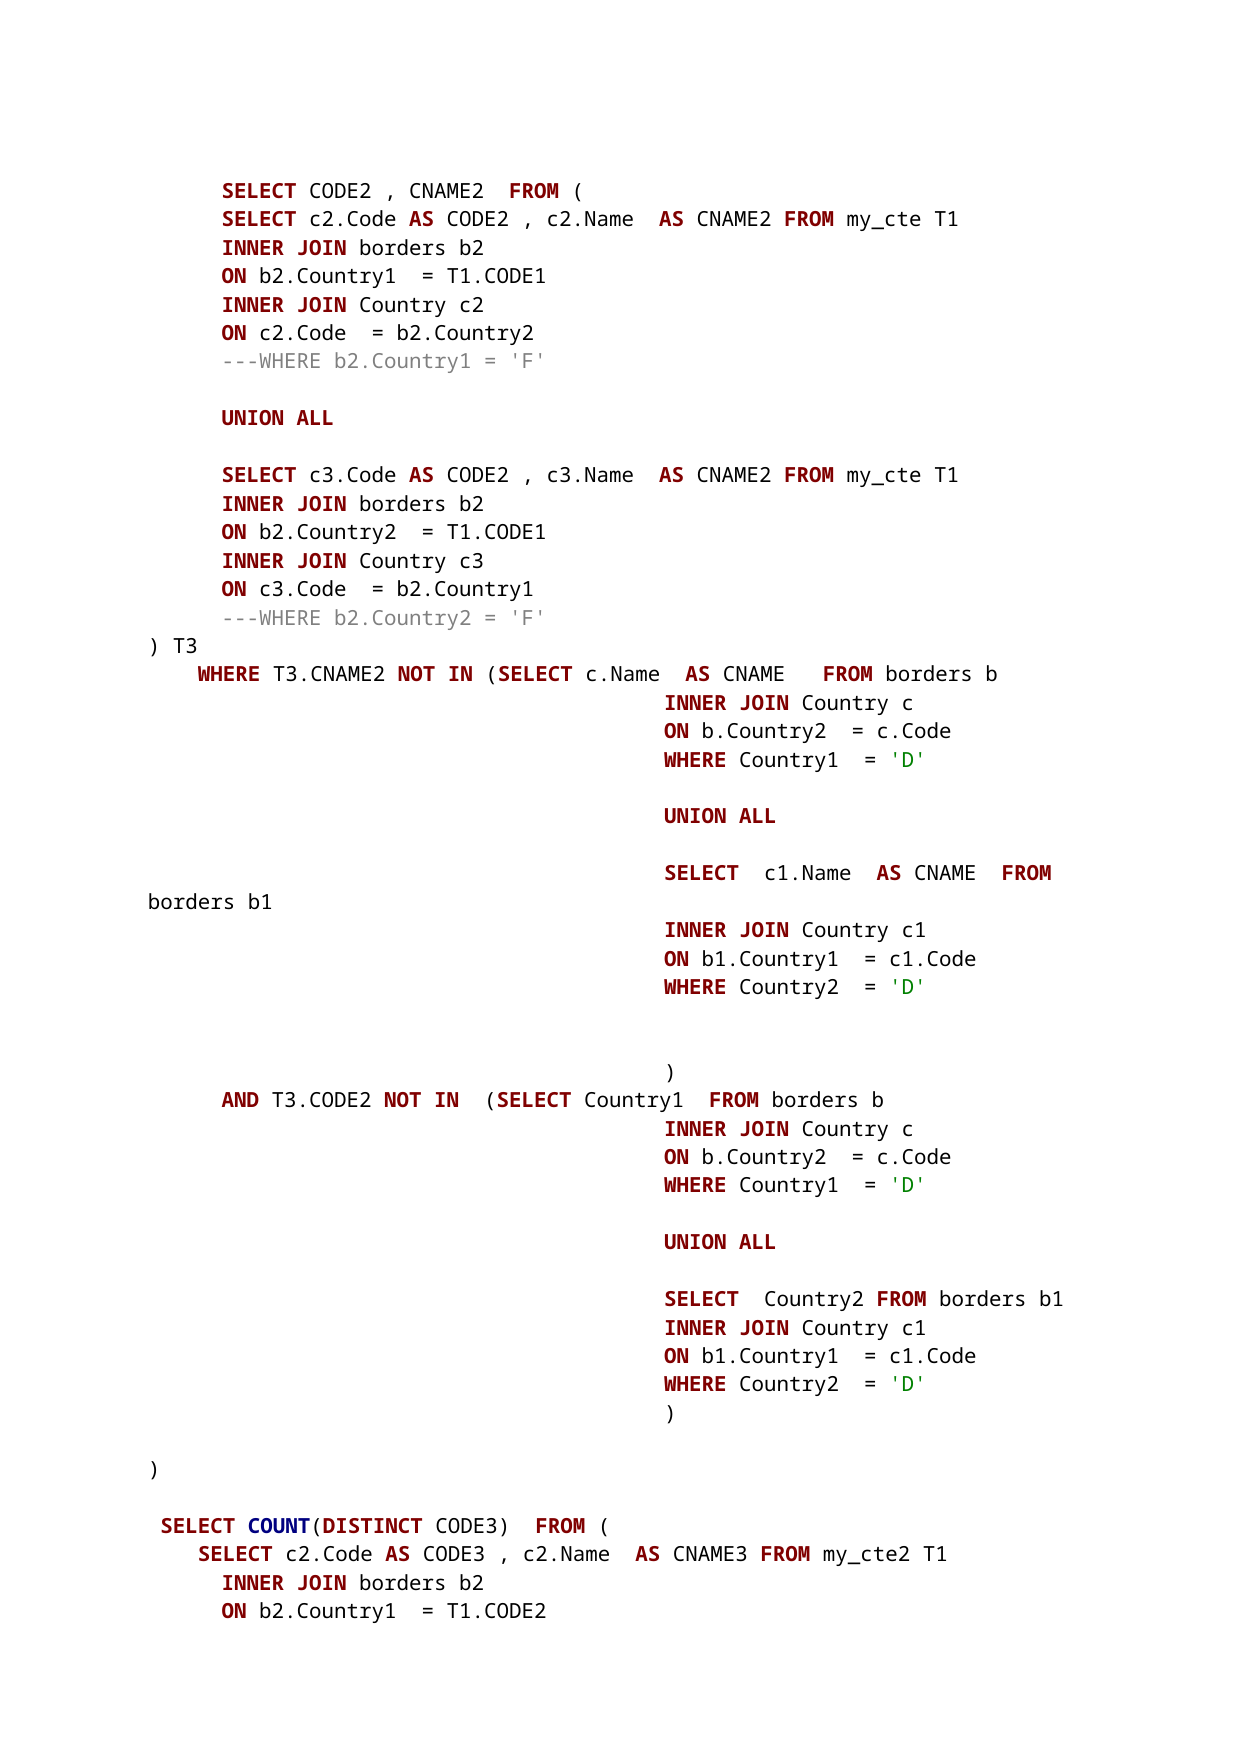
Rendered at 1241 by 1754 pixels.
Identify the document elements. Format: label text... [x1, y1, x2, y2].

text ON c3.Code = b2.Country1 [148, 574, 1093, 603]
text UNION ALL [148, 1227, 1093, 1256]
text UNION ALL [148, 802, 1093, 830]
text INNER JOIN Country c1 [148, 915, 1093, 944]
text INNER JOIN Country c1 [148, 1313, 1093, 1341]
text WHERE Country2 = 'D' [148, 972, 1093, 1001]
text WHERE Country2 = 'D' [148, 1369, 1093, 1398]
text INNER JOIN Country c [148, 1114, 1093, 1142]
text INNER JOIN Country c [148, 688, 1093, 716]
text ) [148, 1398, 1093, 1426]
text INNER JOIN borders b2 [148, 233, 1093, 261]
text SELECT c2.Code AS CODE3 , c2.Name AS CNAME3 FROM my_cte2 T1 [148, 1539, 1093, 1568]
text INNER JOIN Country c2 [148, 290, 1093, 318]
text SELECT COUNT(DISTINCT CODE3) FROM ( [148, 1511, 1093, 1539]
text WHERE T3.CNAME2 NOT IN (SELECT c.Name AS CNAME FROM borders b [148, 659, 1093, 688]
text ) T3 [148, 631, 1093, 659]
text ) [148, 1454, 1093, 1483]
text SELECT c3.Code AS CODE2 , c3.Name AS CNAME2 FROM my_cte T1 [148, 460, 1093, 489]
text UNION ALL [148, 403, 1093, 432]
text ) [148, 1057, 1093, 1085]
text ON b.Country2 = c.Code [148, 1142, 1093, 1171]
text ON b2.Country1 = T1.CODE2 [148, 1596, 1093, 1625]
text SELECT c1.Name AS CNAME FROM borders b1 [148, 858, 1093, 915]
text ON c2.Code = b2.Country2 [148, 318, 1093, 347]
text ON b.Country2 = c.Code [148, 716, 1093, 745]
text WHERE Country1 = 'D' [148, 745, 1093, 773]
text INNER JOIN borders b2 [148, 1568, 1093, 1596]
text SELECT c2.Code AS CODE2 , c2.Name AS CNAME2 FROM my_cte T1 [148, 204, 1093, 233]
text AND T3.CODE2 NOT IN (SELECT Country1 FROM borders b [148, 1085, 1093, 1114]
text WHERE Country1 = 'D' [148, 1171, 1093, 1199]
text ON b1.Country1 = c1.Code [148, 1341, 1093, 1369]
text ---WHERE b2.Country2 = 'F' [148, 603, 1093, 631]
text ON b2.Country1 = T1.CODE1 [148, 261, 1093, 290]
text SELECT Country2 FROM borders b1 [148, 1284, 1093, 1313]
text ON b1.Country1 = c1.Code [148, 944, 1093, 972]
text SELECT CODE2 , CNAME2 FROM ( [148, 176, 1093, 204]
text ON b2.Country2 = T1.CODE1 [148, 517, 1093, 546]
text INNER JOIN Country c3 [148, 546, 1093, 574]
text INNER JOIN borders b2 [148, 489, 1093, 517]
text ---WHERE b2.Country1 = 'F' [148, 347, 1093, 375]
